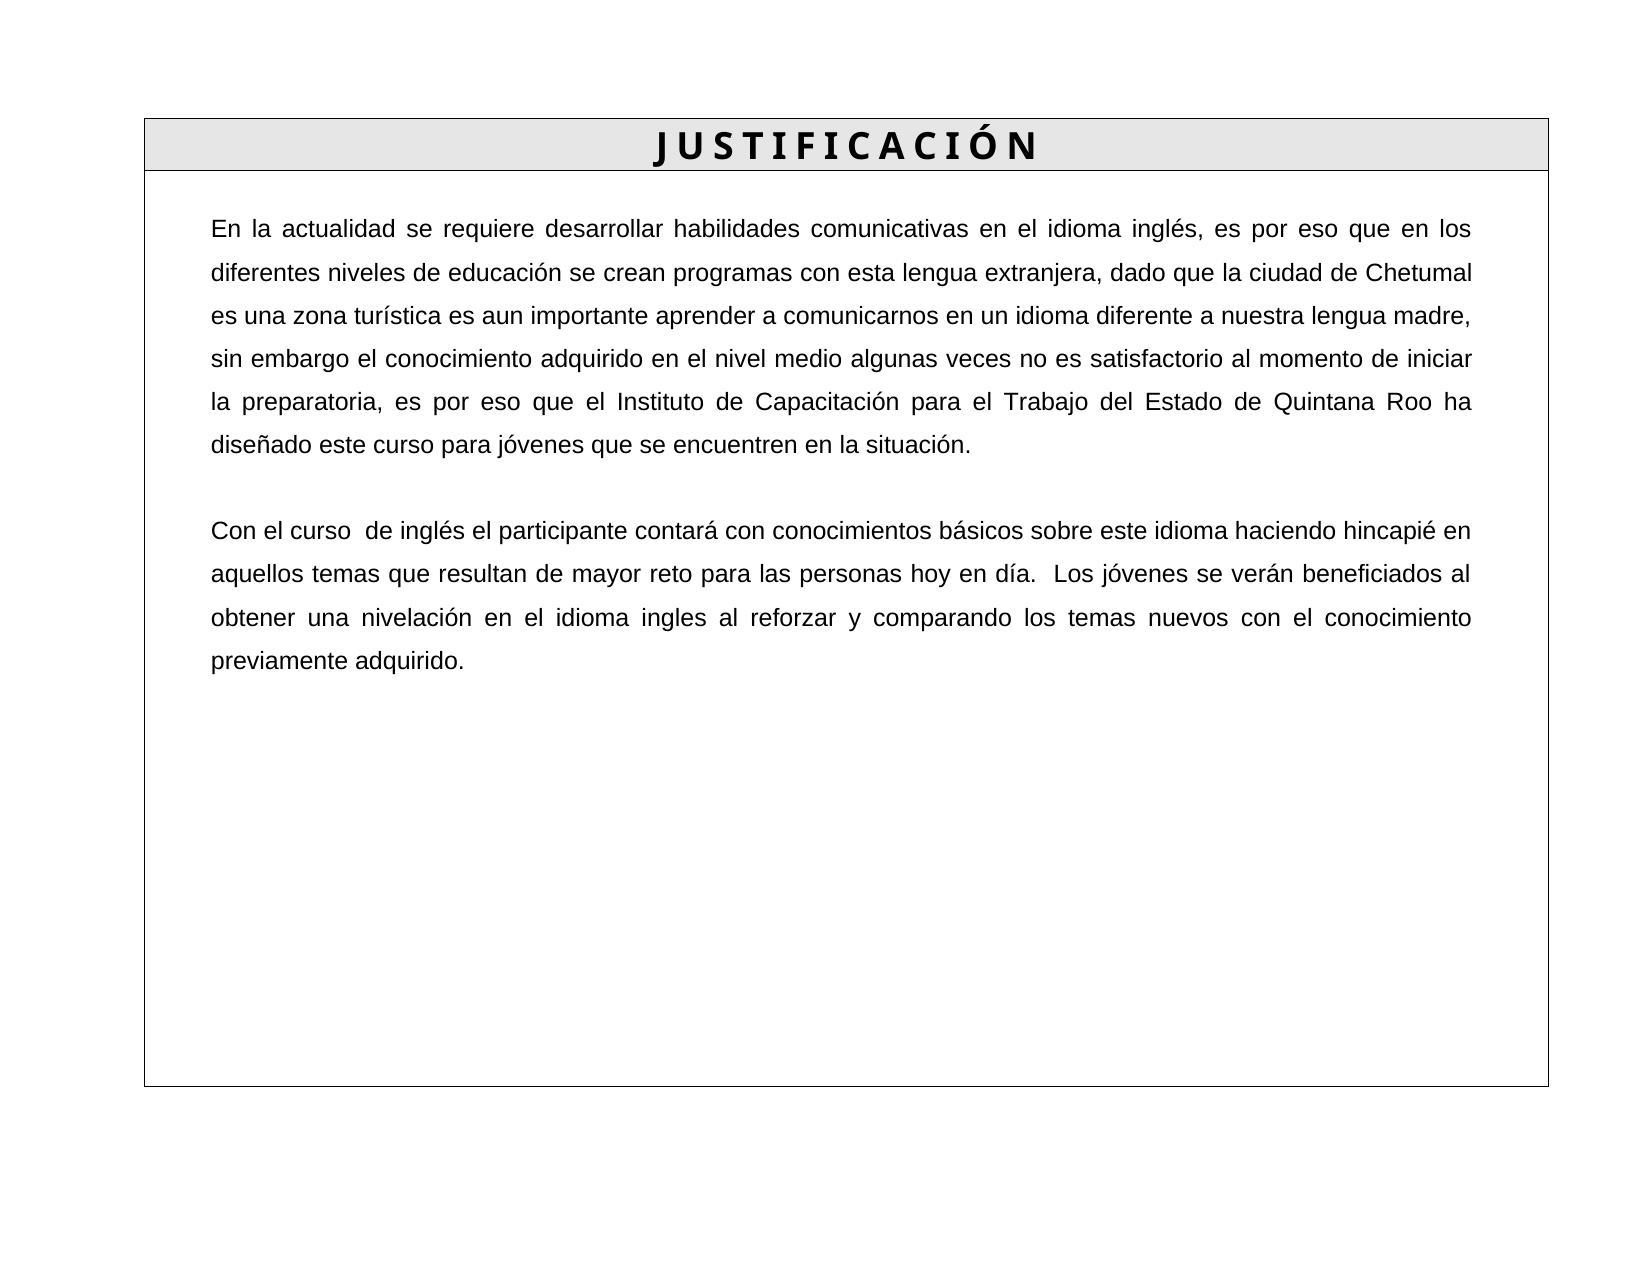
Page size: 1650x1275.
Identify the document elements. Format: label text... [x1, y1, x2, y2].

table_cell En la actualidad se requiere desarrollar habilidades comunicativas en el idioma inglés, es por eso que en los diferentes niveles de educación se crean programas con esta lengua extranjera, dado que la ciudad de Chetumal es una zona turística es aun importante aprender a comunicarnos en un idioma diferente a nuestra lengua madre, sin embargo el conocimiento adquirido en el nivel medio algunas veces no es satisfactorio al momento de iniciar la preparatoria, es por eso que el Instituto de Capacitación para el Trabajo del Estado de Quintana Roo ha diseñado este curso para jóvenes que se encuentren en la situación. Con el curso de inglés el participante contará con conocimientos básicos sobre este idioma haciendo hincapié en aquellos temas que resultan de mayor reto para las personas hoy en día. Los jóvenes se verán beneficiados al obtener una nivelación en el idioma ingles al reforzar y comparando los temas nuevos con el conocimiento previamente adquirido. [145, 171, 1548, 1086]
table_header JUSTIFICACIÓN [145, 119, 1548, 170]
